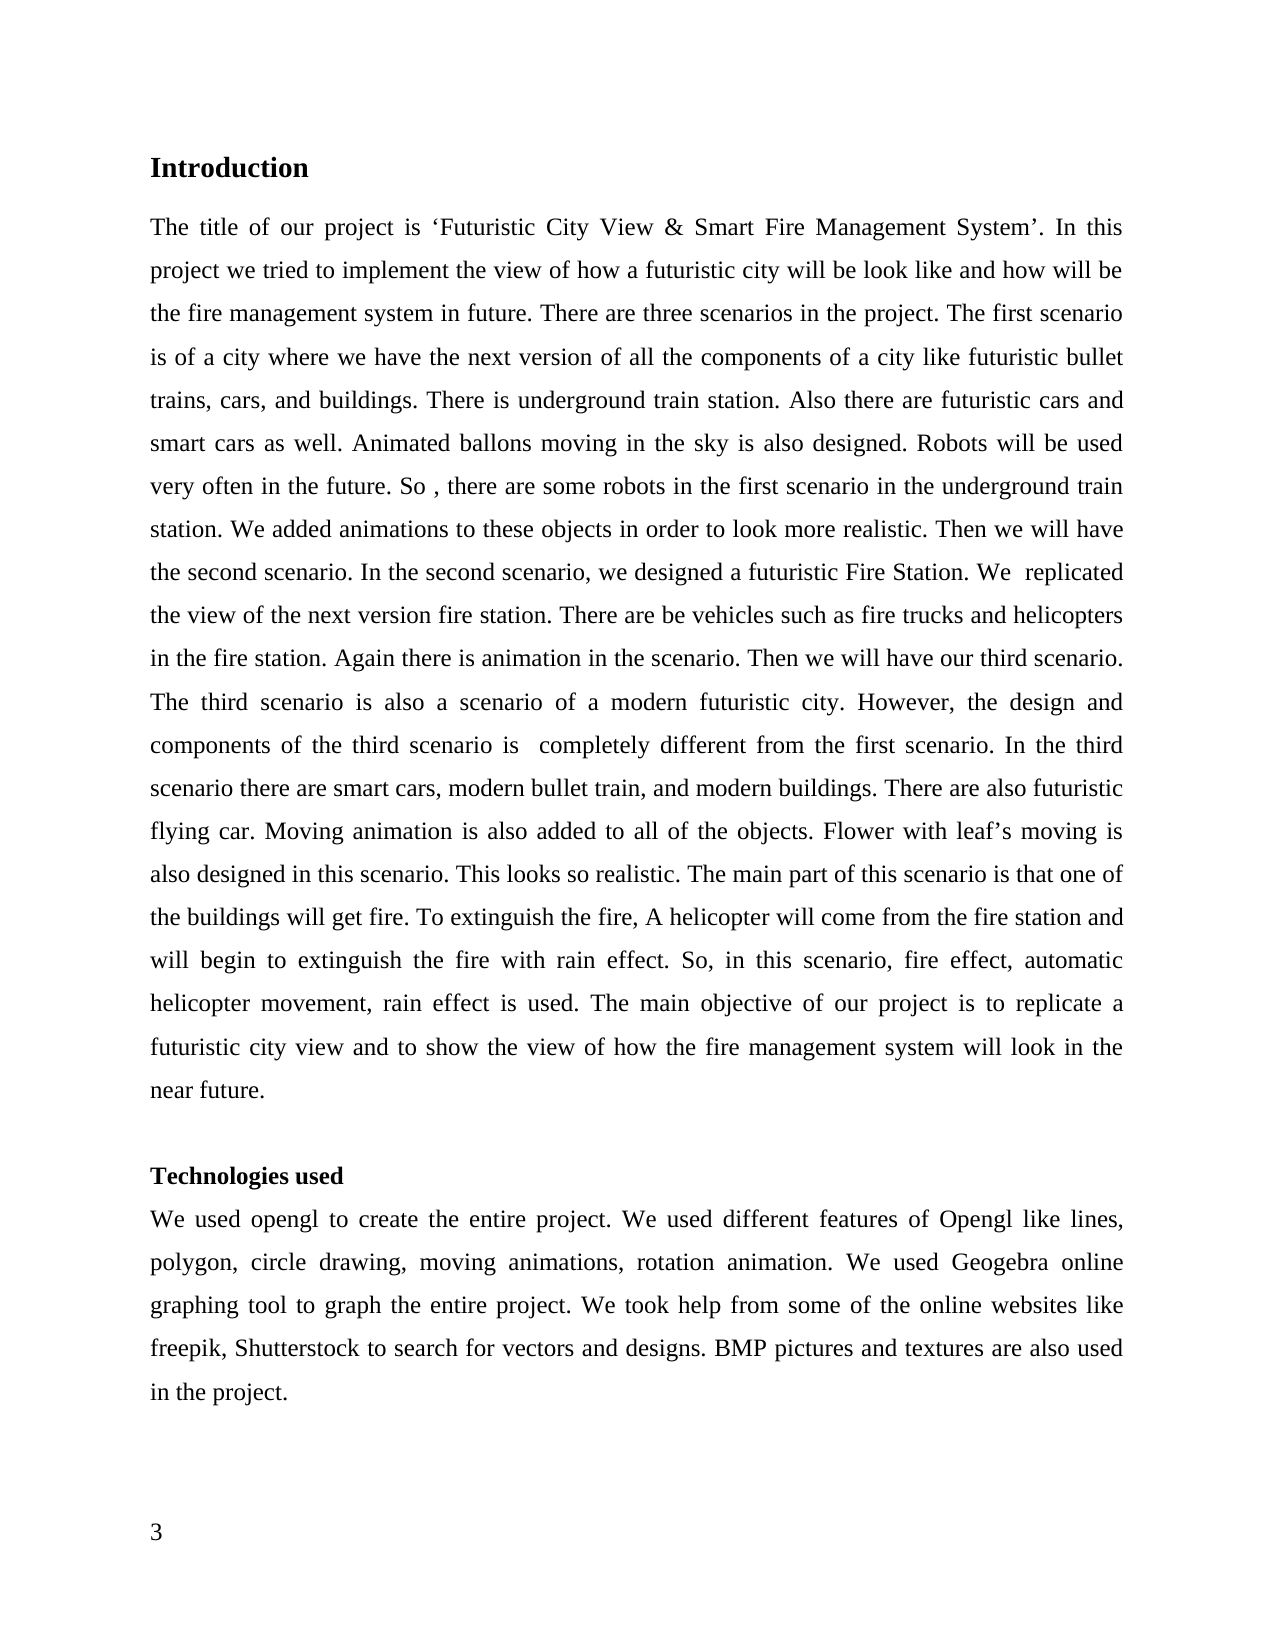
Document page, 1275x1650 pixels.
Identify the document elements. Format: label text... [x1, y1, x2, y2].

text We used opengl to create the entire project. We used different features of Opengl like lines, polygon, circle drawing, moving animations, rotation animation. We used Geogebra online graphing tool to graph the entire project. We took help from some of the online websites like freepik, Shutterstock to search for vectors and designs. BMP pictures and textures are also used in the project. [150, 1204, 1125, 1405]
text The title of our project is ‘Futuristic City View & Smart Fire Management System’. In this project we tried to implement the view of how a futuristic city will be look like and how will be the fire management system in future. There are three scenarios in the project. The first scenario is of a city where we have the next version of all the components of a city like futuristic bullet trains, cars, and buildings. There is underground train station. Also there are futuristic cars and smart cars as well. Animated ballons moving in the sky is also designed. Robots will be used very often in the future. So , there are some robots in the first scenario in the underground train station. We added animations to these objects in order to look more realistic. Then we will have the second scenario. In the second scenario, we designed a futuristic Fire Station. We replicated the view of the next version fire station. There are be vehicles such as fire trucks and helicopters in the fire station. Again there is animation in the scenario. Then we will have our third scenario. The third scenario is also a scenario of a modern futuristic city. However, the design and components of the third scenario is completely different from the first scenario. In the third scenario there are smart cars, modern bullet train, and modern buildings. There are also futuristic flying car. Moving animation is also added to all of the objects. Flower with leaf’s moving is also designed in this scenario. This looks so realistic. The main part of this scenario is that one of the buildings will get fire. To extinguish the fire, A helicopter will come from the fire station and will begin to extinguish the fire with rain effect. So, in this scenario, fire effect, automatic helicopter movement, rain effect is used. The main objective of our project is to replicate a futuristic city view and to show the view of how the fire management system will look in the near future. [150, 212, 1125, 1103]
text Technologies used [150, 1161, 1125, 1190]
text Introduction [150, 150, 1125, 183]
